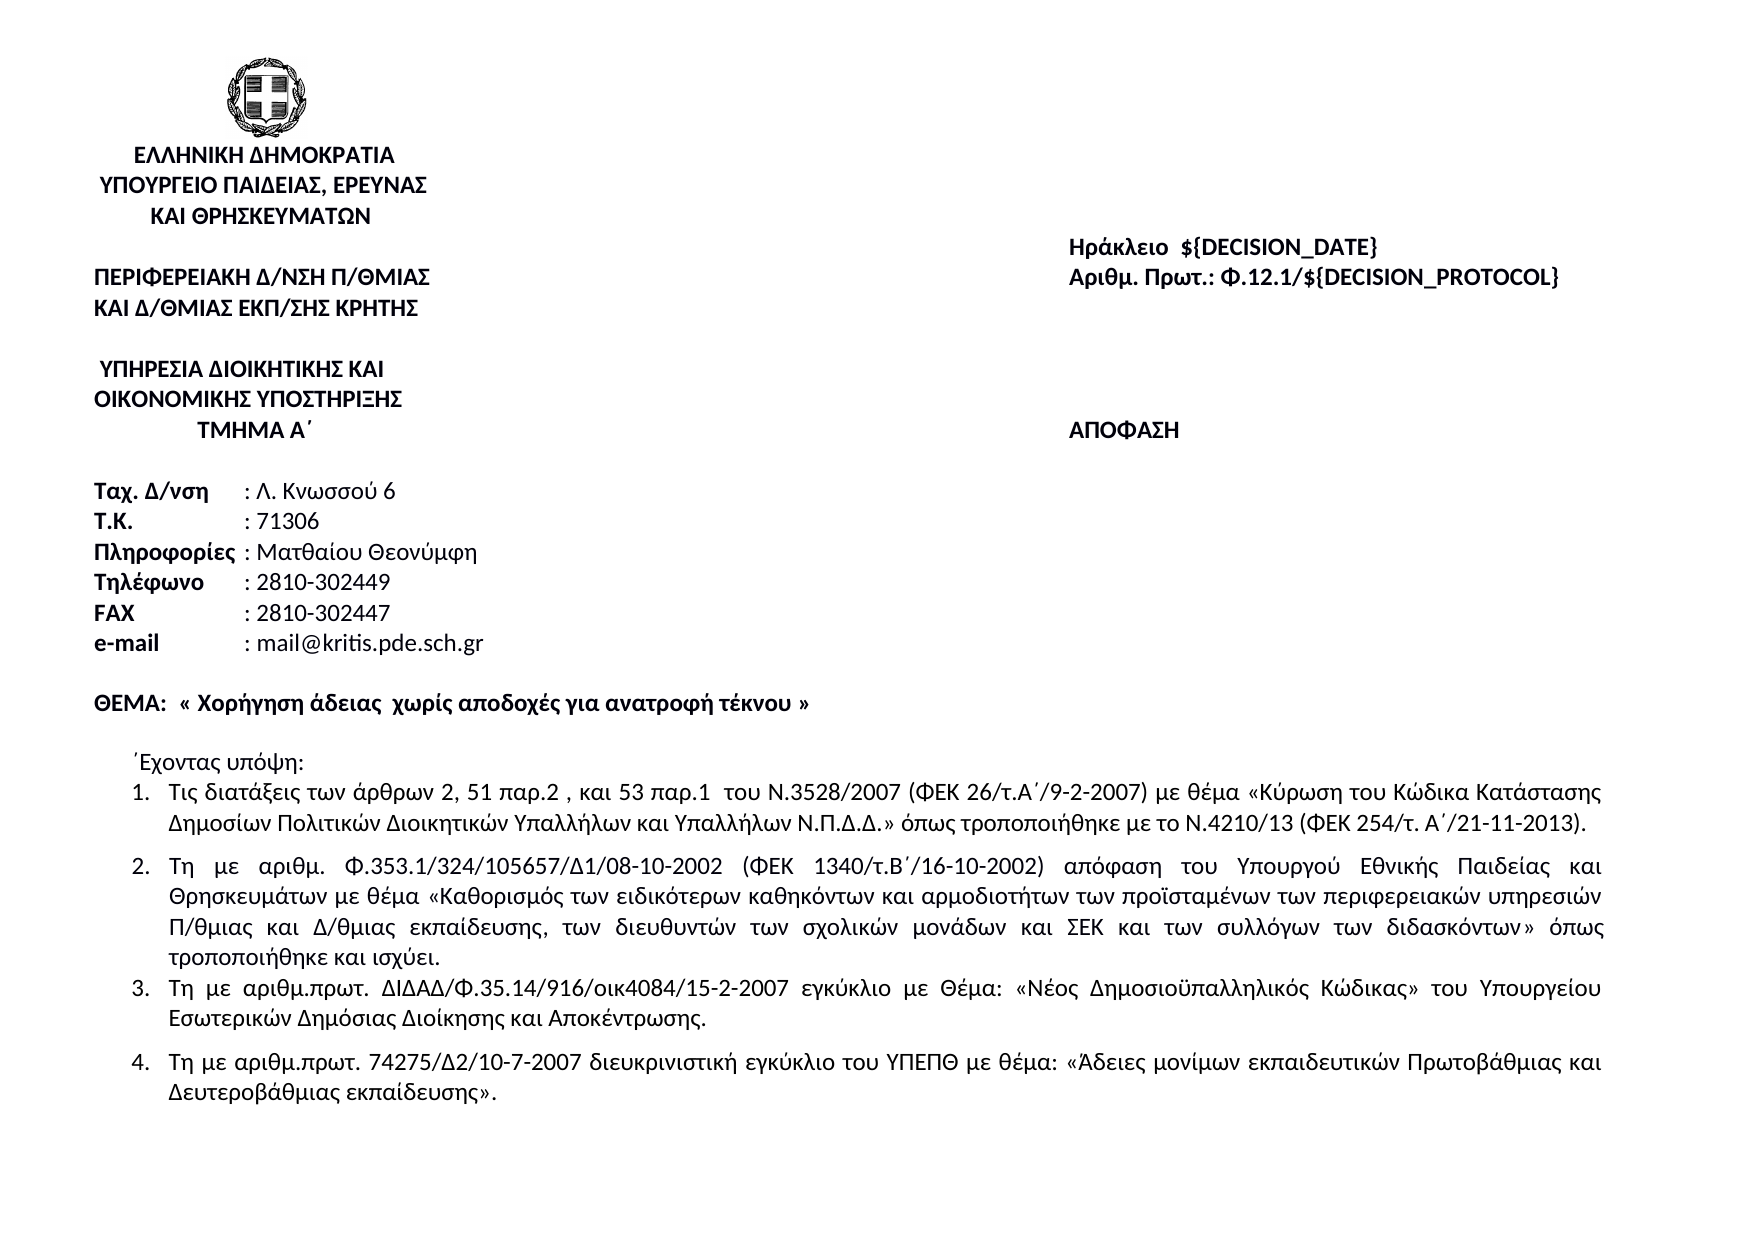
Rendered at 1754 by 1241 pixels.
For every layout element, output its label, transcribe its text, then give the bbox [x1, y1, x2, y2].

list Τη με αριθμ.πρωτ. 74275/Δ2/10-7-2007 διευκρινιστική εγκύκλιο του ΥΠΕΠΘ με θέμα: «Άδειες μονίμων εκπαιδευτικών Πρωτοβάθμιας και Δευτεροβάθμιας εκπαίδευσης». [131, 1046, 1604, 1107]
text ΄Εχοντας υπόψη: [94, 746, 1604, 776]
text e-mail : mail@kritis.pde.sch.gr [94, 627, 1604, 658]
text ΥΠΟΥΡΓΕΙΟ ΠΑΙΔΕΙΑΣ, ΕΡΕΥΝΑΣ [94, 169, 1604, 200]
text ΕΛΛΗΝΙΚΗ ΔΗΜΟΚΡΑΤΙΑ [94, 75, 1604, 169]
text ΚΑΙ Δ/ΘΜΙΑΣ ΕΚΠ/ΣΗΣ ΚΡΗΤΗΣ [94, 292, 1604, 322]
text ΥΠΗΡΕΣΙΑ ΔΙΟΙΚΗΤΙΚΗΣ ΚΑΙ [94, 353, 1604, 383]
picture [225, 56, 308, 139]
text ΠΕΡΙΦΕΡΕΙΑΚΗ Δ/ΝΣΗ Π/ΘΜΙΑΣ Αριθμ. Πρωτ.: Φ.12.1/${DECISION_PROTOCOL} [94, 261, 1604, 292]
text ΟΙΚΟΝΟΜΙΚΗΣ ΥΠΟΣΤΗΡΙΞΗΣ [94, 383, 1604, 414]
list Τις διατάξεις των άρθρων 2, 51 παρ.2 , και 53 παρ.1 του Ν.3528/2007 (ΦΕΚ 26/τ.Α΄/9-2-2007) με θέμα «Κύρωση του Κώδικα Κατάστασης Δημοσίων Πολιτικών Διοικητικών Υπαλλήλων και Υπαλλήλων Ν.Π.Δ.Δ.» όπως τροποποιήθηκε με το Ν.4210/13 (ΦΕΚ 254/τ. Α΄/21-11-2013). [131, 776, 1604, 837]
text Ηράκλειο ${DECISION_DATE} [94, 231, 1604, 261]
list Τη με αριθμ. Φ.353.1/324/105657/Δ1/08-10-2002 (ΦΕΚ 1340/τ.Β΄/16-10-2002) απόφαση του Υπουργού Εθνικής Παιδείας και Θρησκευμάτων με θέμα «Καθορισμός των ειδικότερων καθηκόντων και αρμοδιοτήτων των προϊσταμένων των περιφερειακών υπηρεσιών Π/θμιας και Δ/θμιας εκπαίδευσης, των διευθυντών των σχολικών μονάδων και ΣΕΚ και των συλλόγων των διδασκόντων» όπως τροποποιήθηκε και ισχύει. [131, 850, 1604, 972]
text ΘΕΜΑ: « Χορήγηση άδειας χωρίς αποδοχές για ανατροφή τέκνου » [94, 687, 1604, 717]
text FAX : 2810-302447 [94, 597, 1604, 627]
text ΚΑΙ ΘΡΗΣΚΕΥΜΑΤΩΝ [94, 200, 1604, 231]
text Τηλέφωνο : 2810-302449 [94, 566, 1604, 597]
text Ταχ. Δ/νση : Λ. Κνωσσού 6 [94, 475, 1604, 505]
list Τη με αριθμ.πρωτ. ΔΙΔΑΔ/Φ.35.14/916/οικ4084/15-2-2007 εγκύκλιο με Θέμα: «Νέος Δημοσιοϋπαλληλικός Κώδικας» του Υπουργείου Εσωτερικών Δημόσιας Διοίκησης και Αποκέντρωσης. [131, 972, 1604, 1033]
text ΤΜΗΜΑ Α΄ ΑΠΟΦΑΣΗ [94, 414, 1604, 444]
text Τ.Κ. : 71306 [94, 505, 1604, 536]
text Πληροφορίες : Ματθαίου Θεονύμφη [94, 536, 1604, 566]
